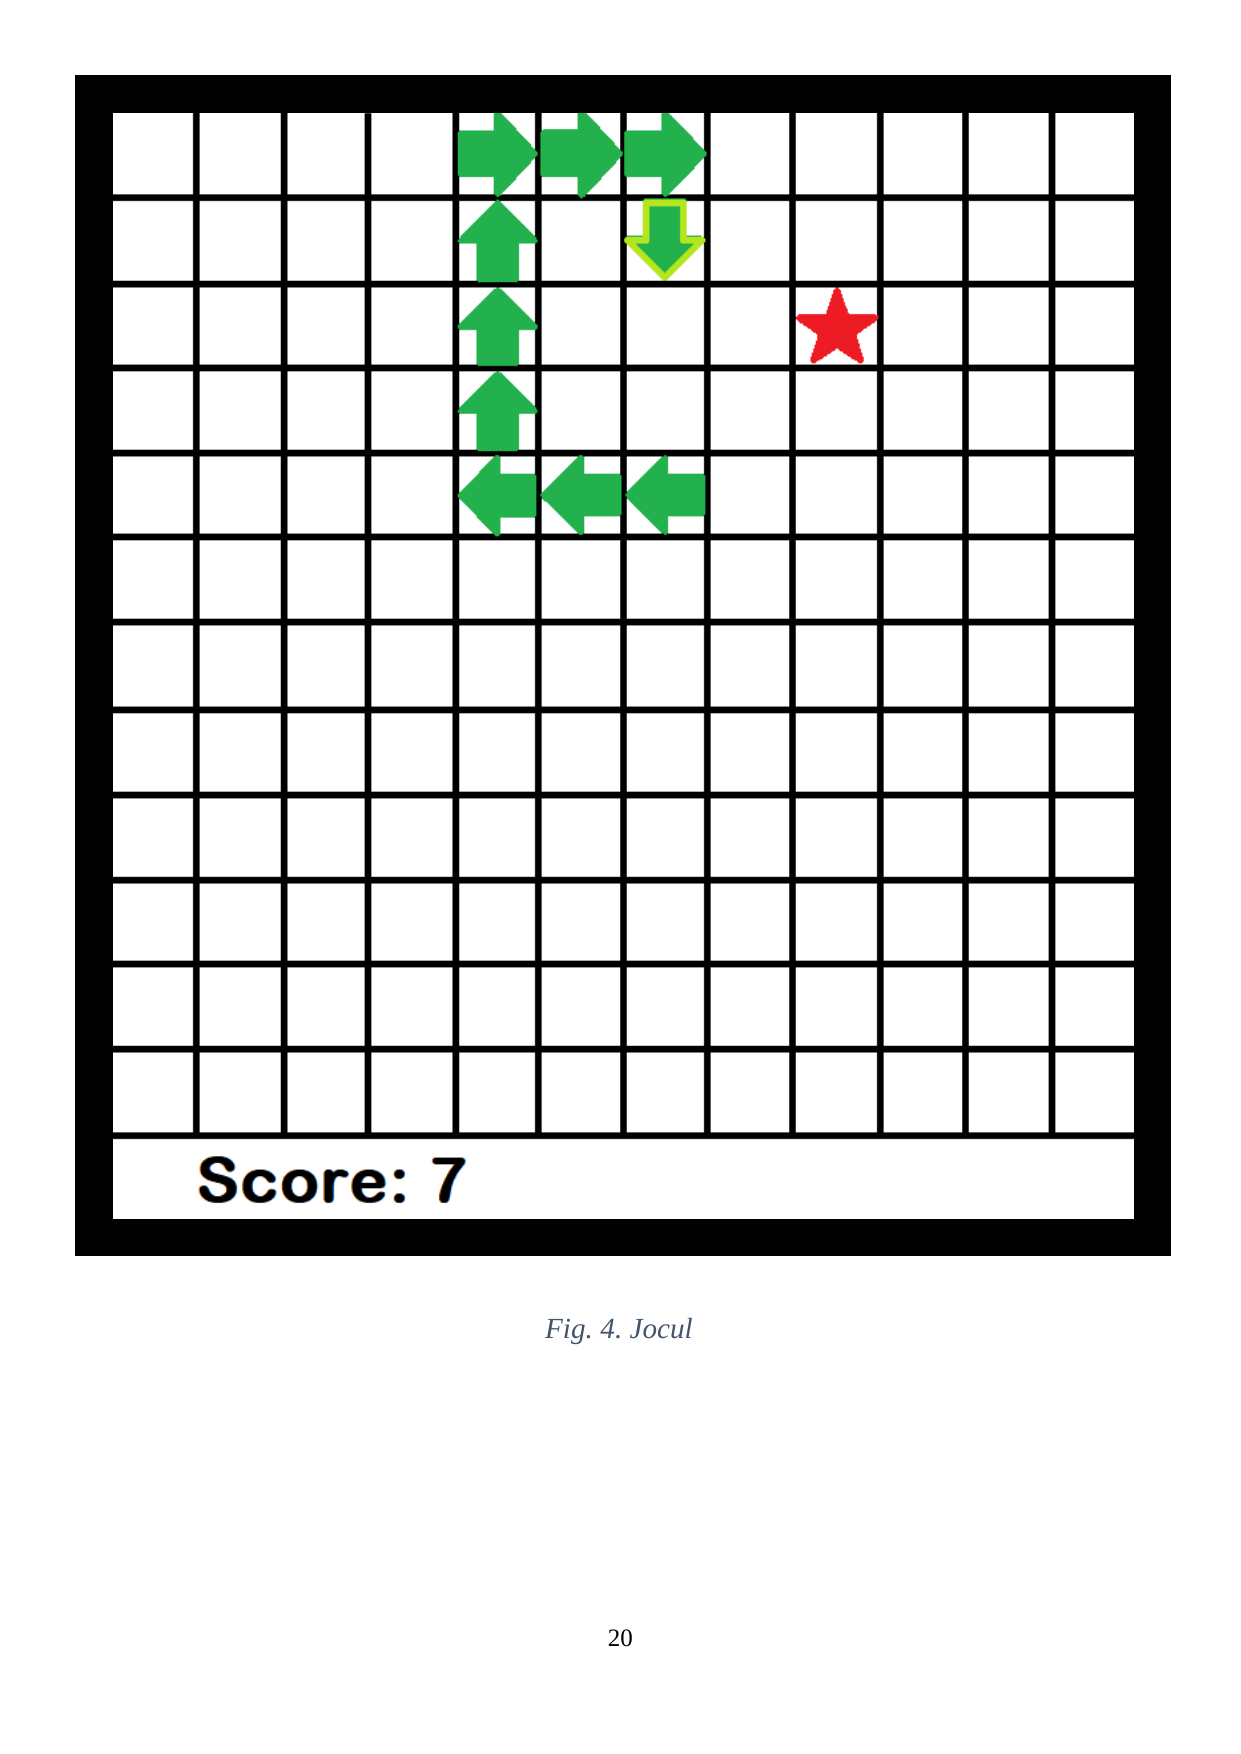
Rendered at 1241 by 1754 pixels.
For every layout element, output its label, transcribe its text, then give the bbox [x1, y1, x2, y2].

text Fig. 4. Jocul [75, 1311, 1165, 1344]
picture [113, 113, 1134, 1219]
